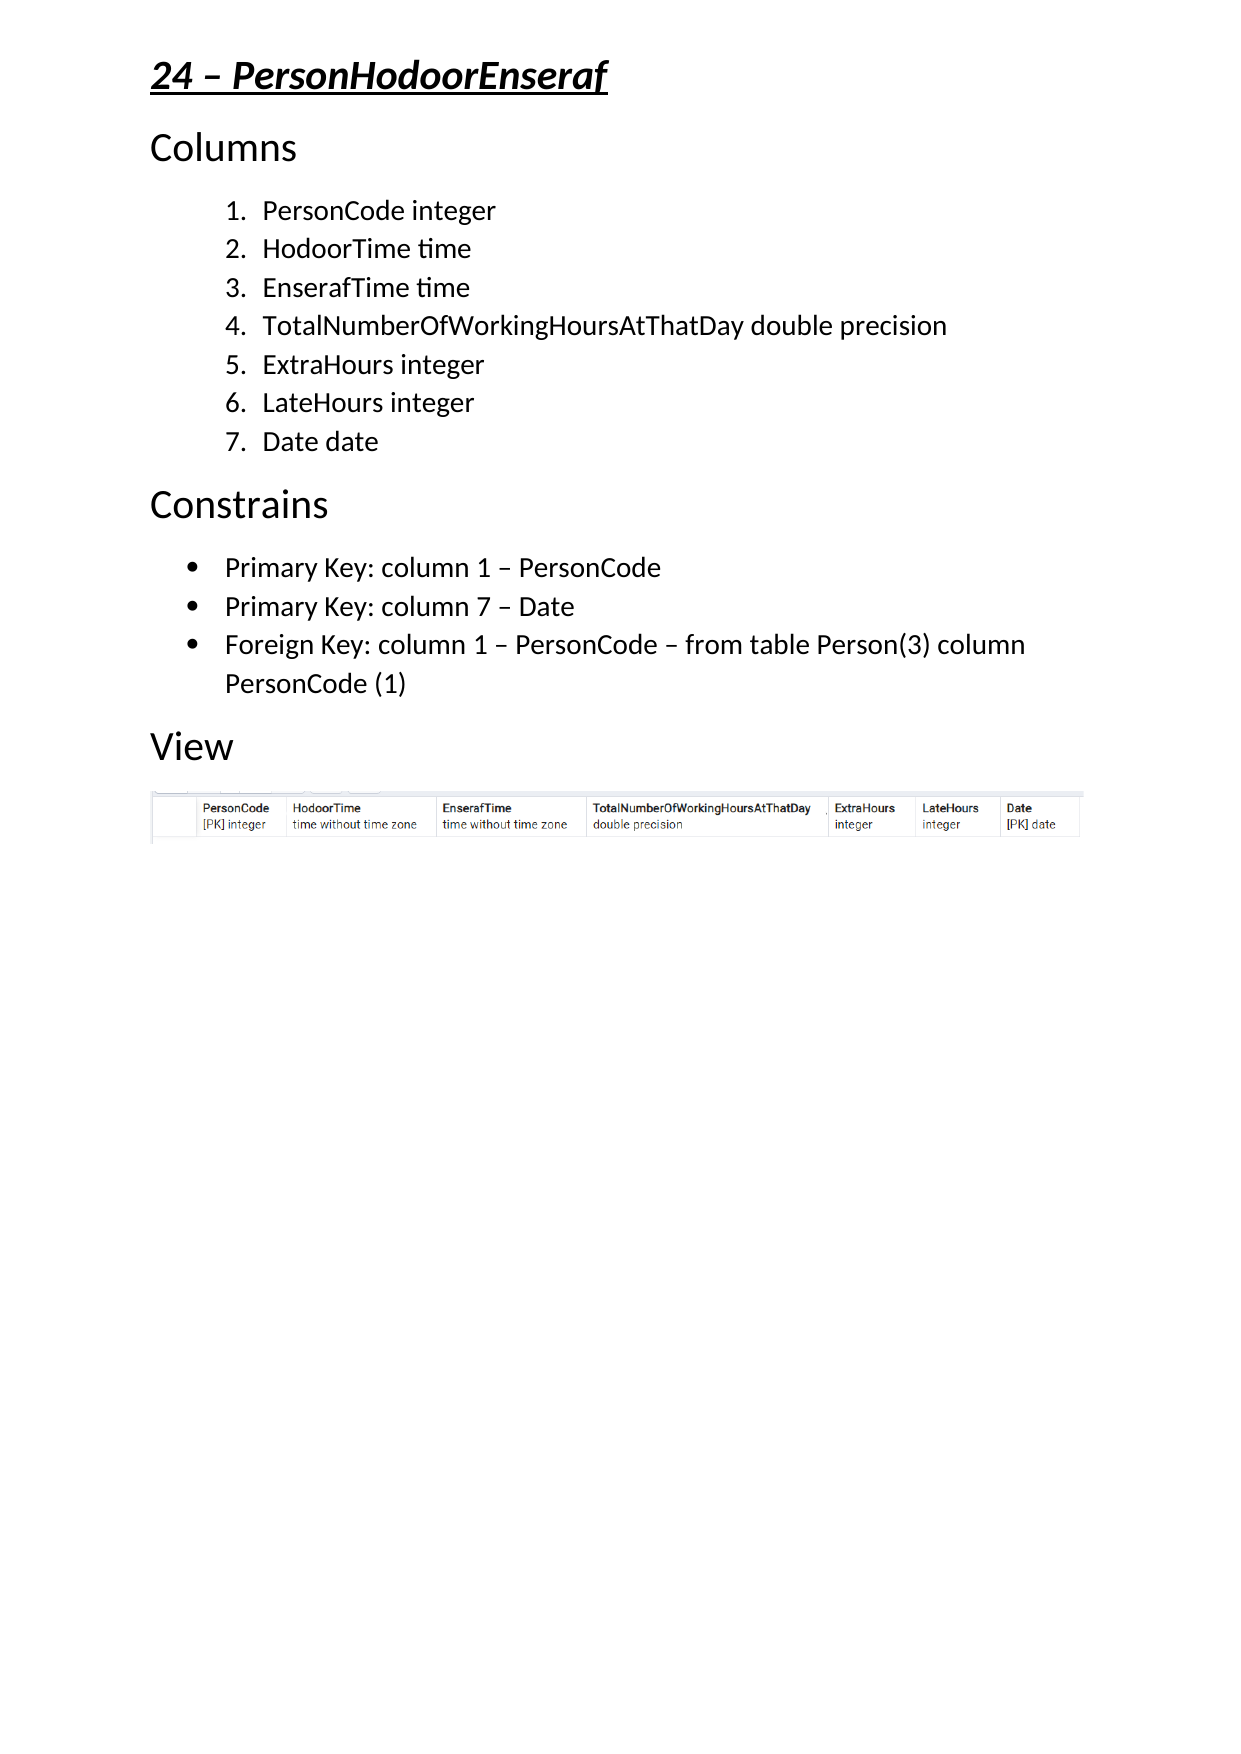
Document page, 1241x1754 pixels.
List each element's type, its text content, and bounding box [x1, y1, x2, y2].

list LateHours integer [225, 384, 1090, 420]
list EnserafTime time [225, 269, 1090, 304]
list TotalNumberOfWorkingHoursAtThatDay double precision [225, 307, 1090, 343]
list Primary Key: column 7 – Date [187, 588, 1090, 623]
list Foreign Key: column 1 – PersonCode – from table Person(3) column PersonCode (1) [187, 626, 1090, 700]
list PersonCode integer [225, 192, 1090, 228]
text Columns [150, 121, 1090, 171]
list Date date [225, 423, 1090, 458]
text Constrains [150, 478, 1090, 529]
text View [150, 720, 1090, 771]
list ExtraHours integer [225, 346, 1090, 381]
list HodoorTime time [225, 231, 1090, 266]
text 24 – PersonHodoorEnseraf [150, 49, 1090, 100]
list Primary Key: column 1 – PersonCode [187, 549, 1090, 585]
picture [150, 791, 1084, 844]
